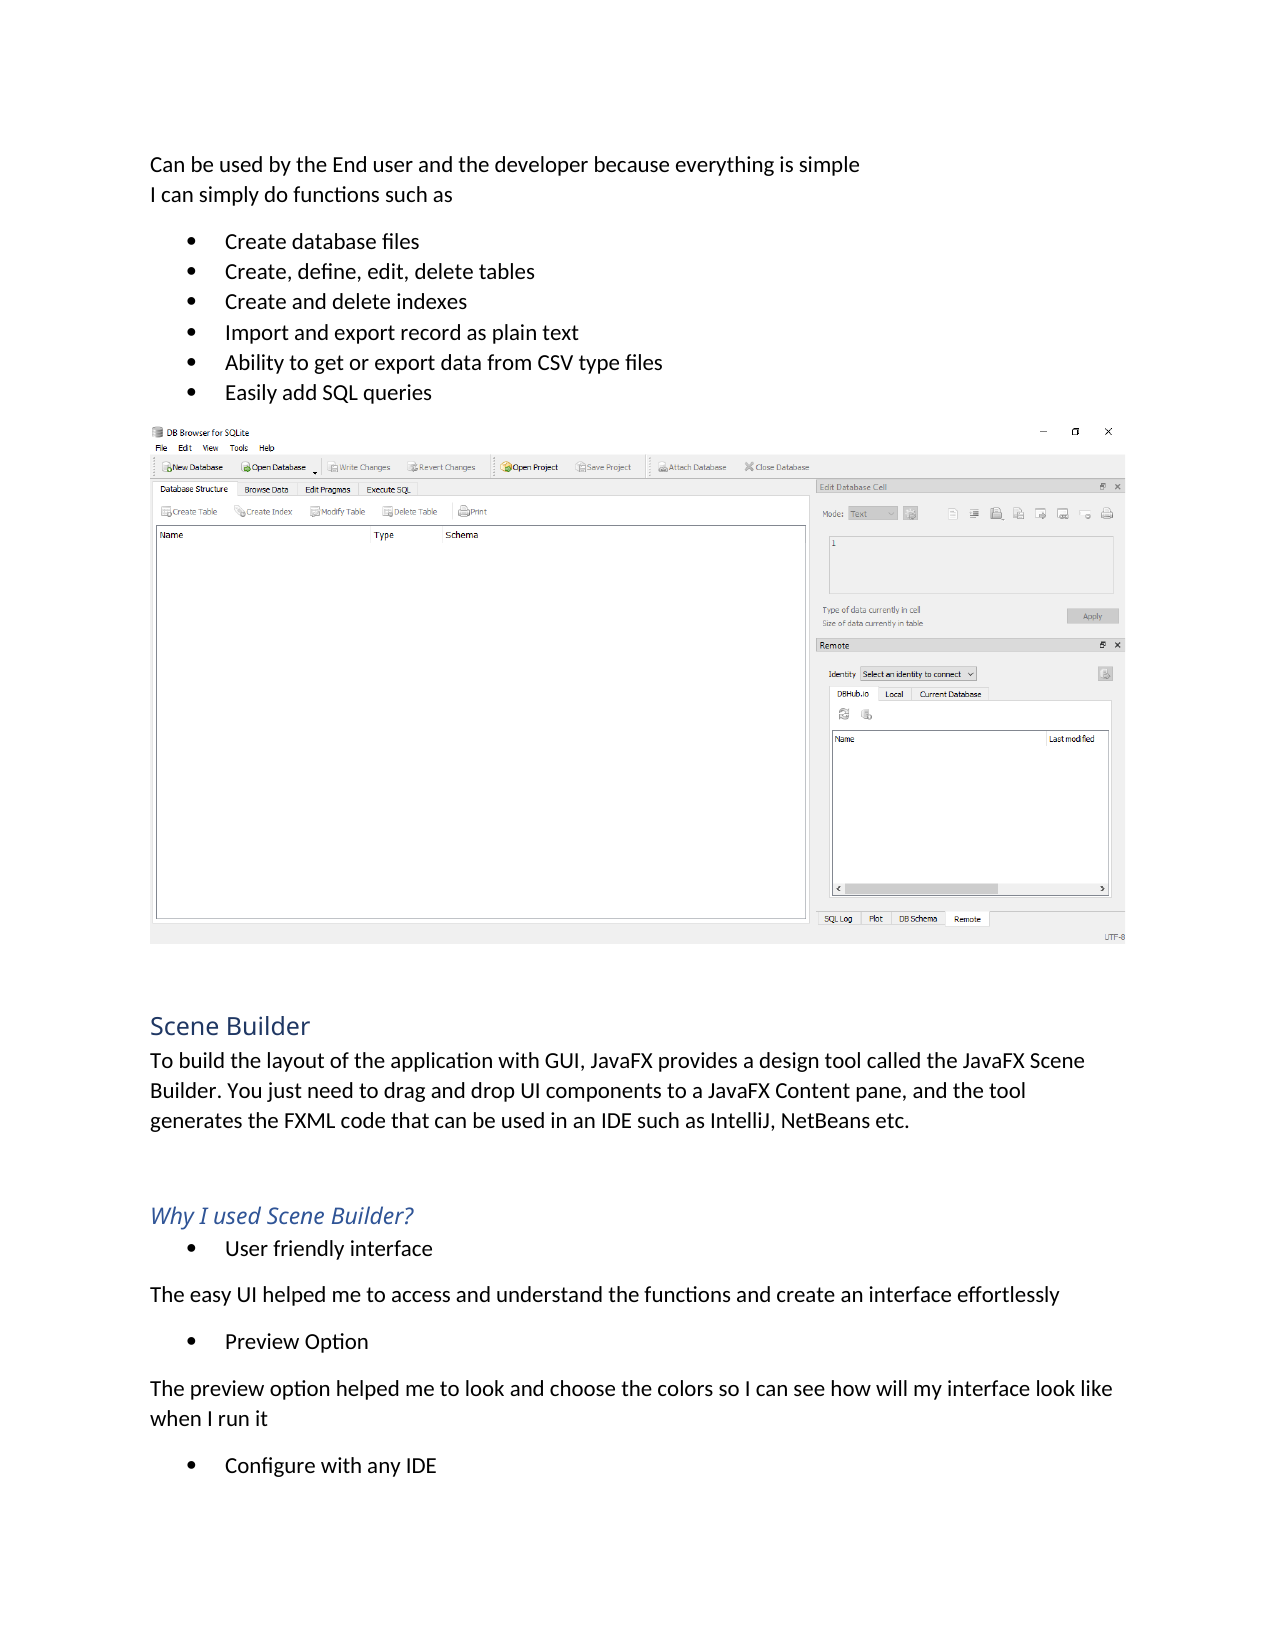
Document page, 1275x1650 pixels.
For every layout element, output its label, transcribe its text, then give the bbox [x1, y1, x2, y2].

list Create, define, edit, delete tables [187, 257, 1125, 285]
list User friendly interface [187, 1234, 1125, 1262]
list Ability to get or export data from CSV type files [187, 348, 1125, 376]
subtitle Why I used Scene Builder? [150, 1200, 1125, 1231]
list Configure with any IDE [187, 1451, 1125, 1479]
list Import and export record as plain text [187, 318, 1125, 346]
subtitle Scene Builder [150, 1009, 1125, 1043]
list Create and delete indexes [187, 287, 1125, 316]
list Preview Option [187, 1327, 1125, 1355]
text To build the layout of the application with GUI, JavaFX provides a design tool called the JavaFX Scene Builder. You just need to drag and drop UI components to a JavaFX Content pane, and the tool generates the FXML code that can be used in an IDE such as IntelliJ, NetBeans etc. [150, 1046, 1125, 1134]
picture [150, 425, 1125, 944]
list Create database files [187, 227, 1125, 255]
text The easy UI helped me to access and understand the functions and create an interface effortlessly [150, 1281, 1125, 1308]
text Can be used by the End user and the developer because everything is simple I can simply do functions such as [150, 150, 1125, 208]
list Easily add SQL queries [187, 378, 1125, 406]
text The preview option helped me to look and choose the colors so I can see how will my interface look like when I run it [150, 1374, 1125, 1432]
